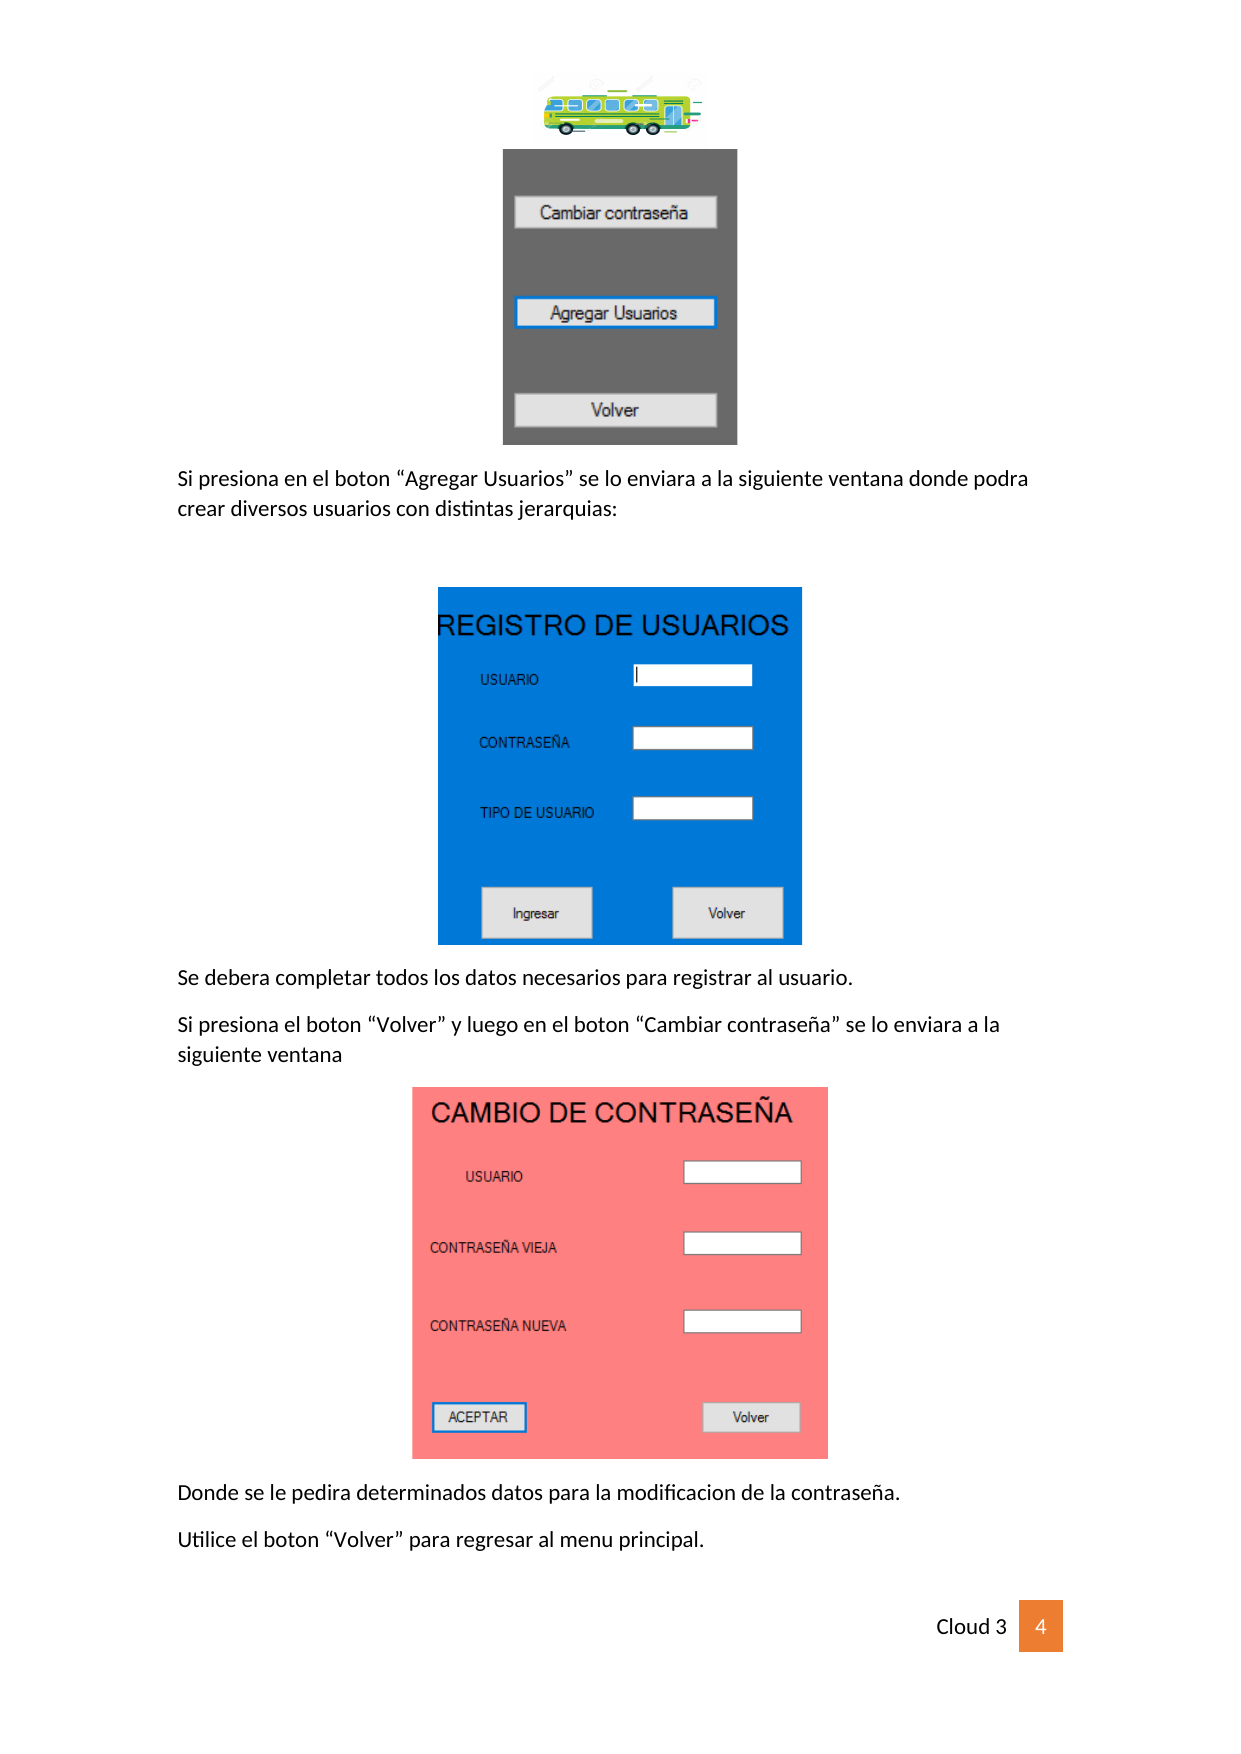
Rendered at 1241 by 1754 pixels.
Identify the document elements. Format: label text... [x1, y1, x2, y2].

text Se debera completar todos los datos necesarios para registrar al usuario. [177, 963, 1063, 991]
picture [438, 587, 803, 945]
text Donde se le pedira determinados datos para la modificacion de la contraseña. [177, 1478, 1063, 1506]
picture [412, 1087, 828, 1459]
text Si presiona en el boton “Agregar Usuarios” se lo enviara a la siguiente ventana donde podra crear diversos usuarios con distintas jerarquias: [177, 464, 1063, 522]
text Si presiona el boton “Volver” y luego en el boton “Cambiar contraseña” se lo enviara a la siguiente ventana [177, 1010, 1063, 1068]
picture [502, 73, 738, 445]
text Utilice el boton “Volver” para regresar al menu principal. [177, 1525, 1063, 1553]
